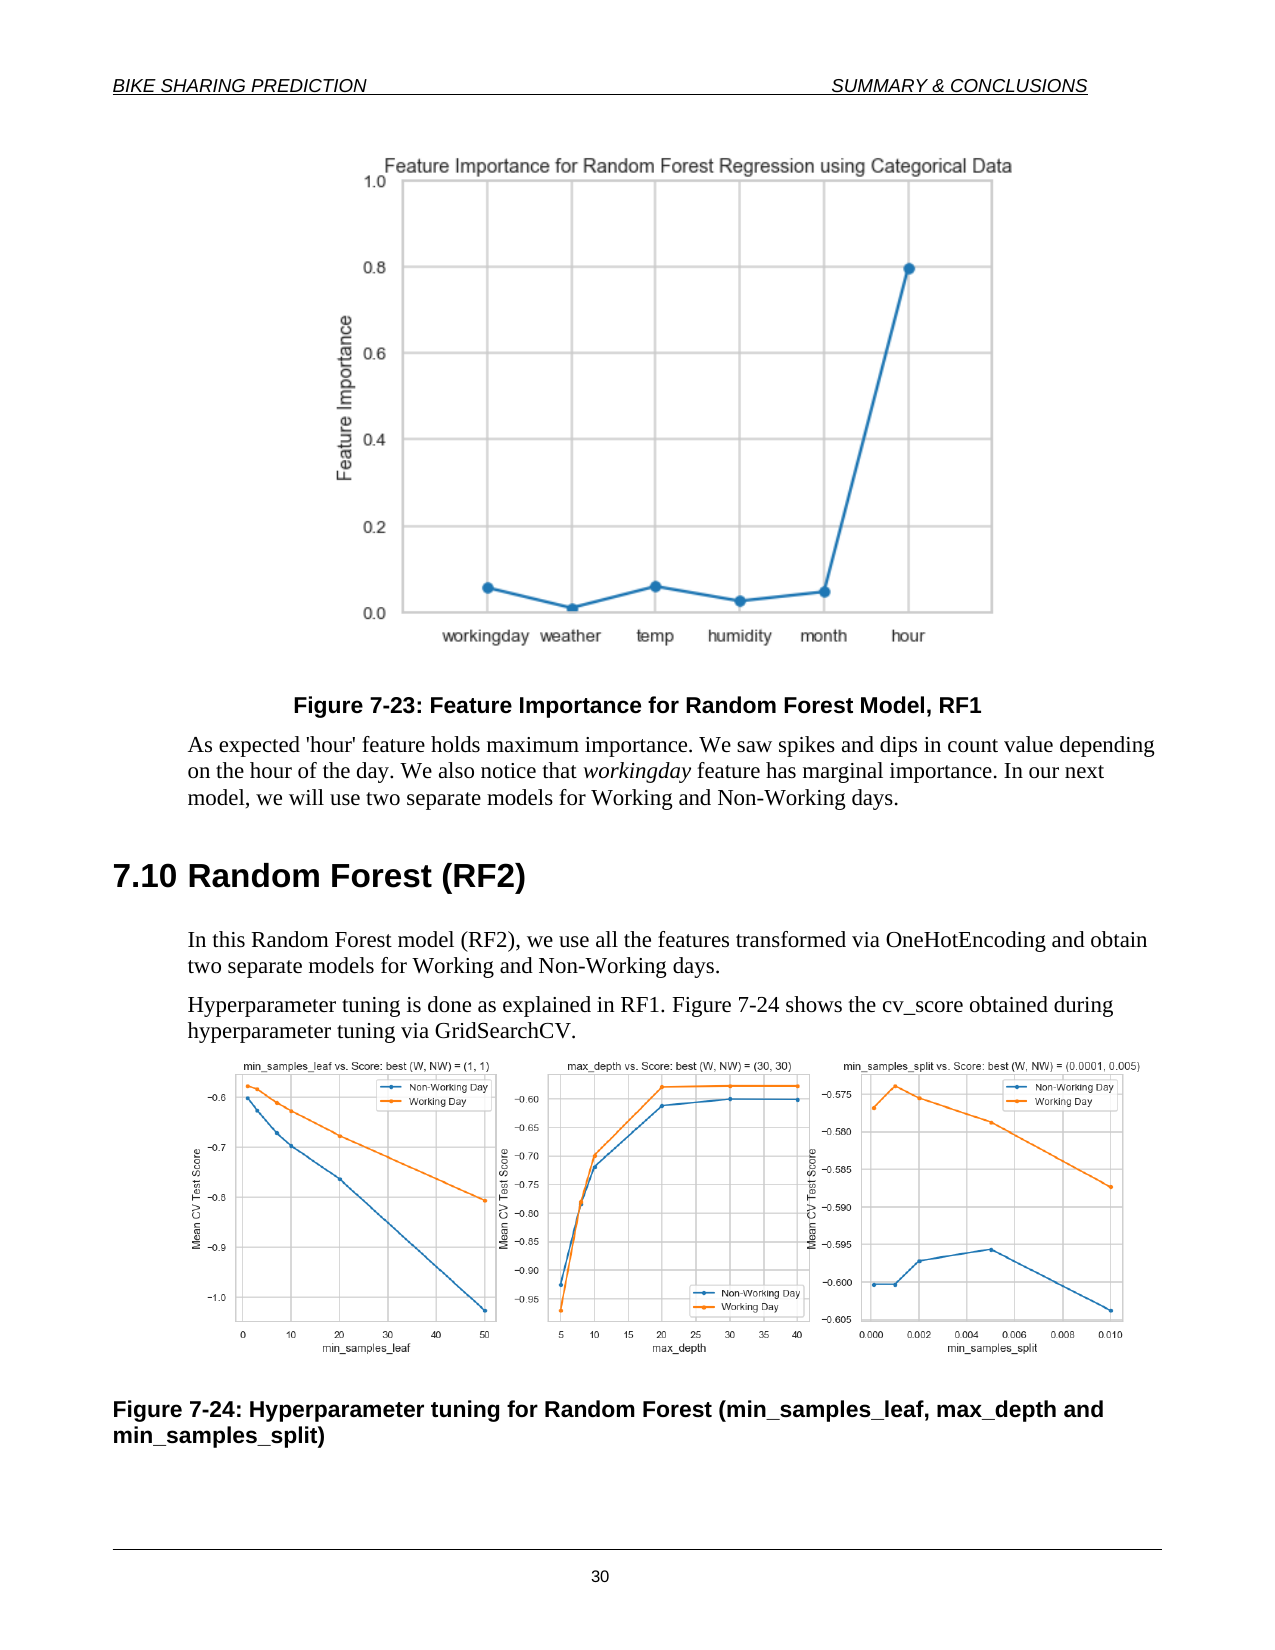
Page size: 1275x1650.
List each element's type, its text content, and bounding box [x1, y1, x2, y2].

text As expected 'hour' feature holds maximum importance. We saw spikes and dips in count value depending on the hour of the day. We also notice that workingday feature has marginal importance. In our next model, we will use two separate models for Working and Non-Working days. [187, 731, 1162, 810]
subtitle Random Forest (RF2) [112, 856, 1162, 894]
text In this Random Forest model (RF2), we use all the features transformed via OneHotEncoding and obtain two separate models for Working and Non-Working days. [187, 926, 1162, 978]
picture [329, 150, 1021, 655]
picture [187, 1056, 1145, 1359]
